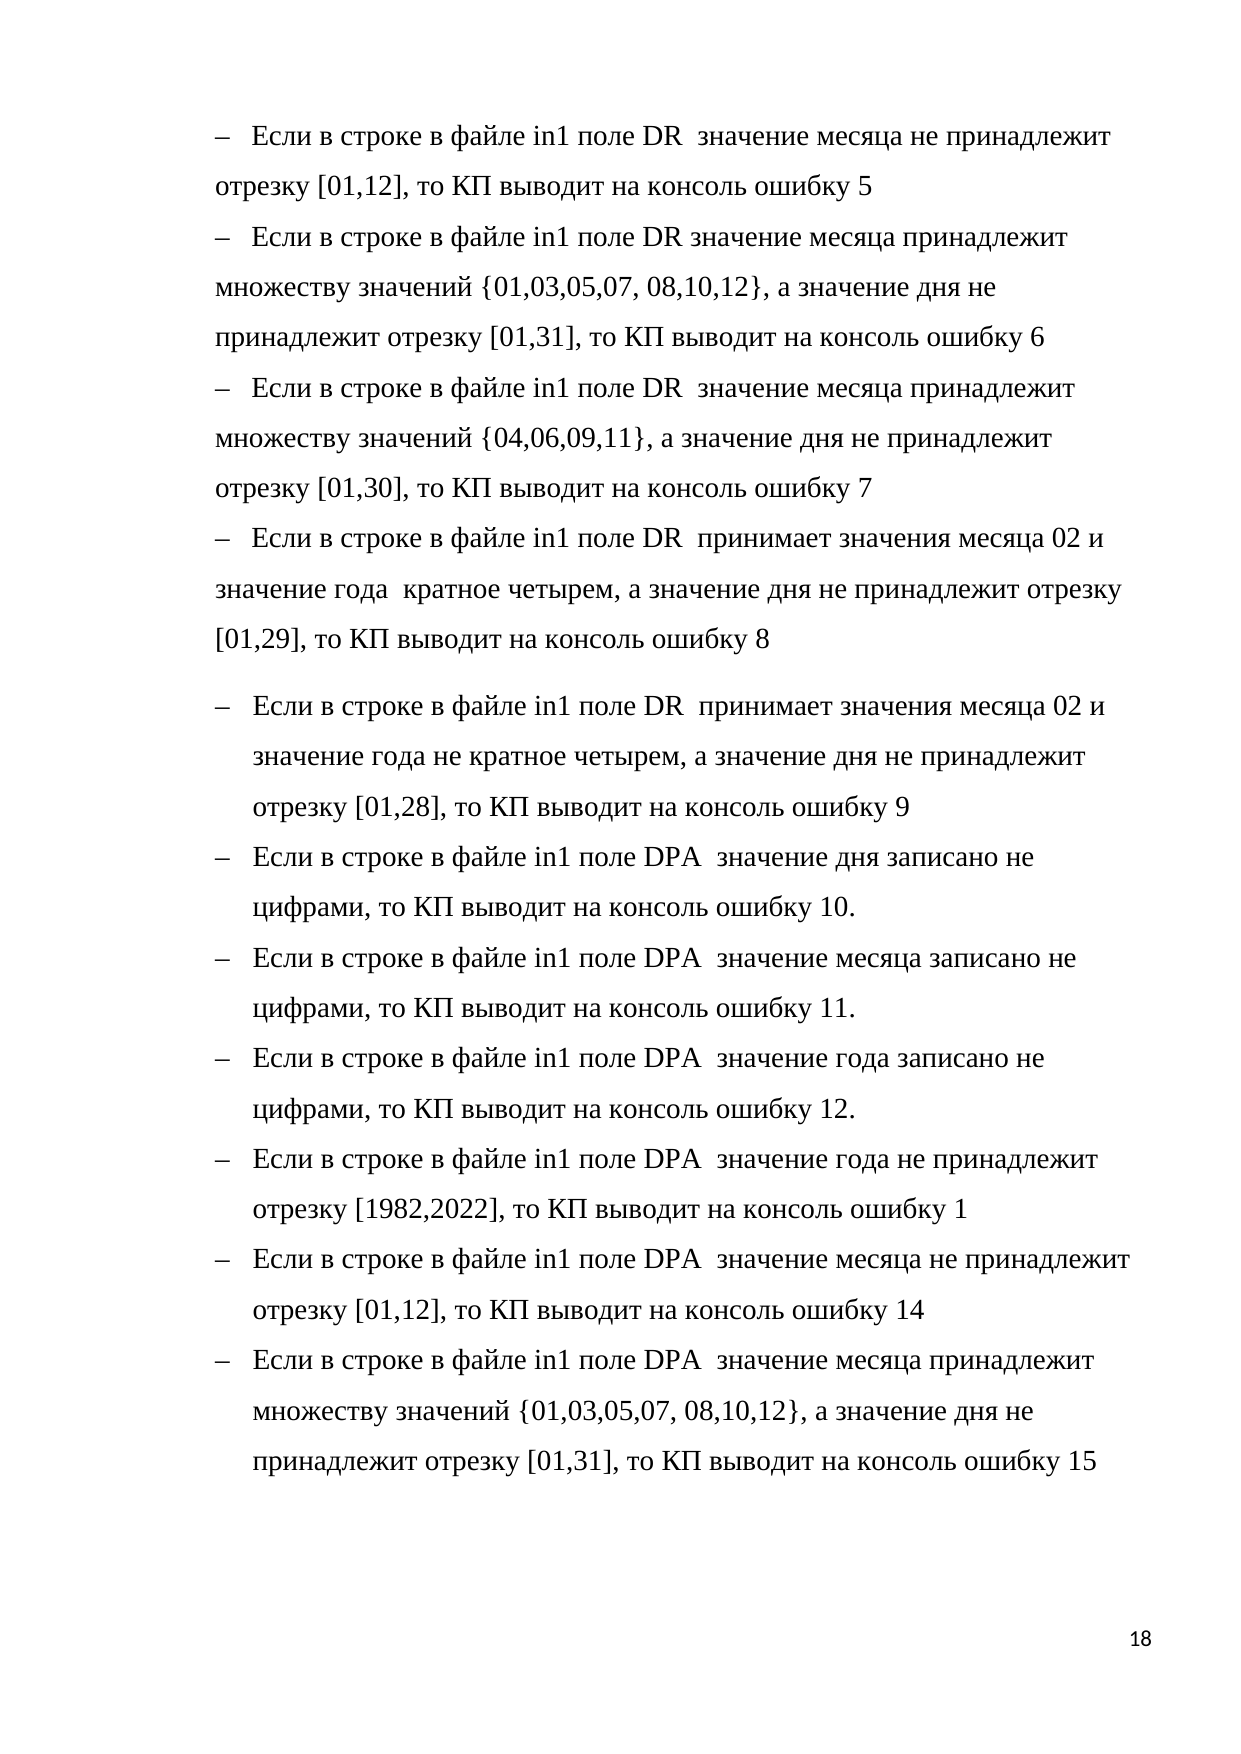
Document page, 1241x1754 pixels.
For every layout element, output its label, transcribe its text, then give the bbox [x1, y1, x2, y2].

list – Если в строке в файле in1 поле DPA значение дня записано не цифрами, то КП выводит на консоль ошибку 10. [215, 839, 1152, 923]
list – Если в строке в файле in1 поле DPA значение месяца не принадлежит отрезку [01,12], то КП выводит на консоль ошибку 14 [215, 1242, 1152, 1326]
list – Если в строке в файле in1 поле DR принимает значения месяца 02 и значение года не кратное четырем, а значение дня не принадлежит отрезку [01,28], то КП выводит на консоль ошибку 9 [215, 688, 1152, 822]
text – Если в строке в файле in1 поле DR значение месяца принадлежит множеству значений {04,06,09,11}, а значение дня не принадлежит отрезку [01,30], то КП выводит на консоль ошибку 7 [215, 370, 1152, 504]
list – Если в строке в файле in1 поле DPA значение месяца записано не цифрами, то КП выводит на консоль ошибку 11. [215, 940, 1152, 1024]
list – Если в строке в файле in1 поле DPA значение месяца принадлежит множеству значений {01,03,05,07, 08,10,12}, а значение дня не принадлежит отрезку [01,31], то КП выводит на консоль ошибку 15 [215, 1342, 1152, 1476]
text – Если в строке в файле in1 поле DR значение месяца не принадлежит отрезку [01,12], то КП выводит на консоль ошибку 5 [215, 118, 1152, 202]
text – Если в строке в файле in1 поле DR принимает значения месяца 02 и значение года кратное четырем, а значение дня не принадлежит отрезку [01,29], то КП выводит на консоль ошибку 8 [215, 521, 1152, 655]
text – Если в строке в файле in1 поле DR значение месяца принадлежит множеству значений {01,03,05,07, 08,10,12}, а значение дня не принадлежит отрезку [01,31], то КП выводит на консоль ошибку 6 [215, 219, 1152, 353]
list – Если в строке в файле in1 поле DPA значение года записано не цифрами, то КП выводит на консоль ошибку 12. [215, 1040, 1152, 1124]
list – Если в строке в файле in1 поле DPA значение года не принадлежит отрезку [1982,2022], то КП выводит на консоль ошибку 1 [215, 1141, 1152, 1225]
